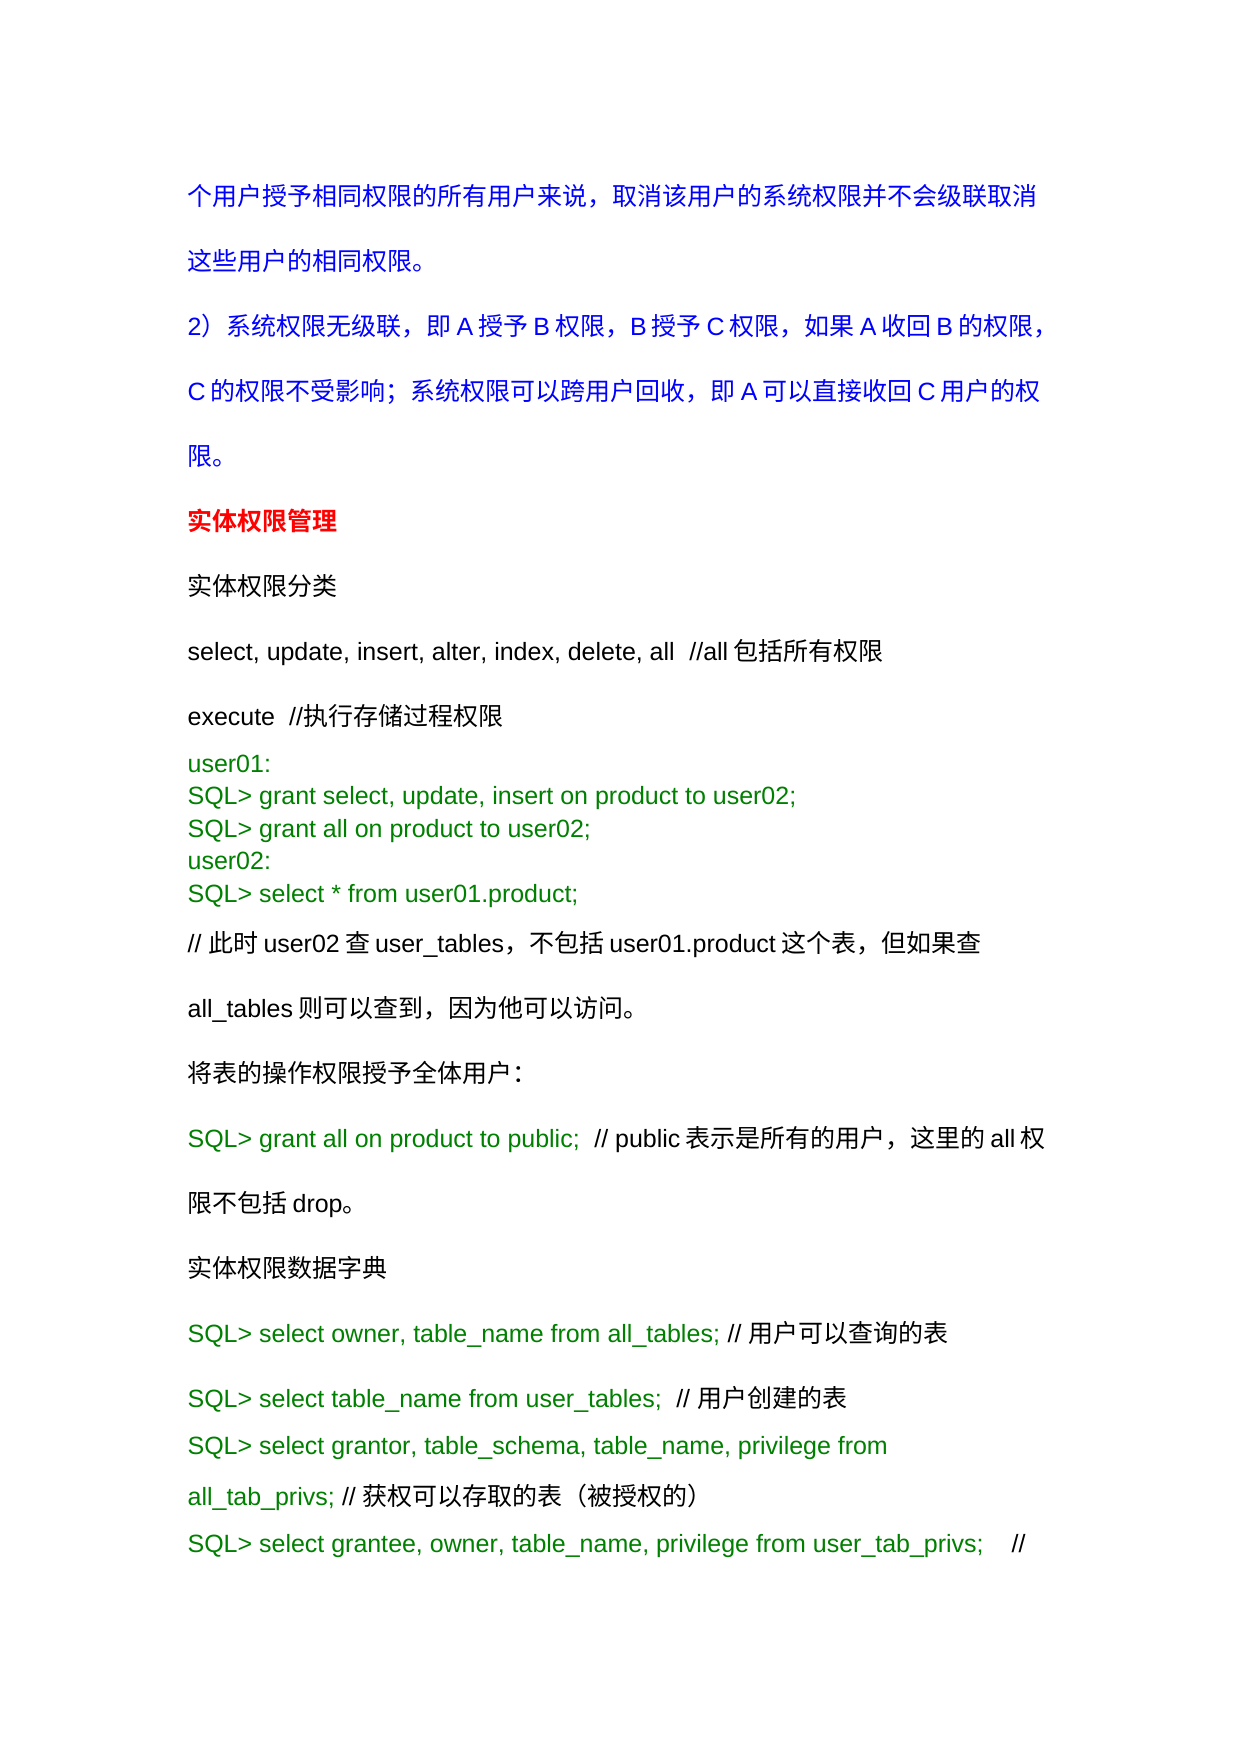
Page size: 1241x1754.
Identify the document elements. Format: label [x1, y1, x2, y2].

text [187, 162, 1053, 1559]
